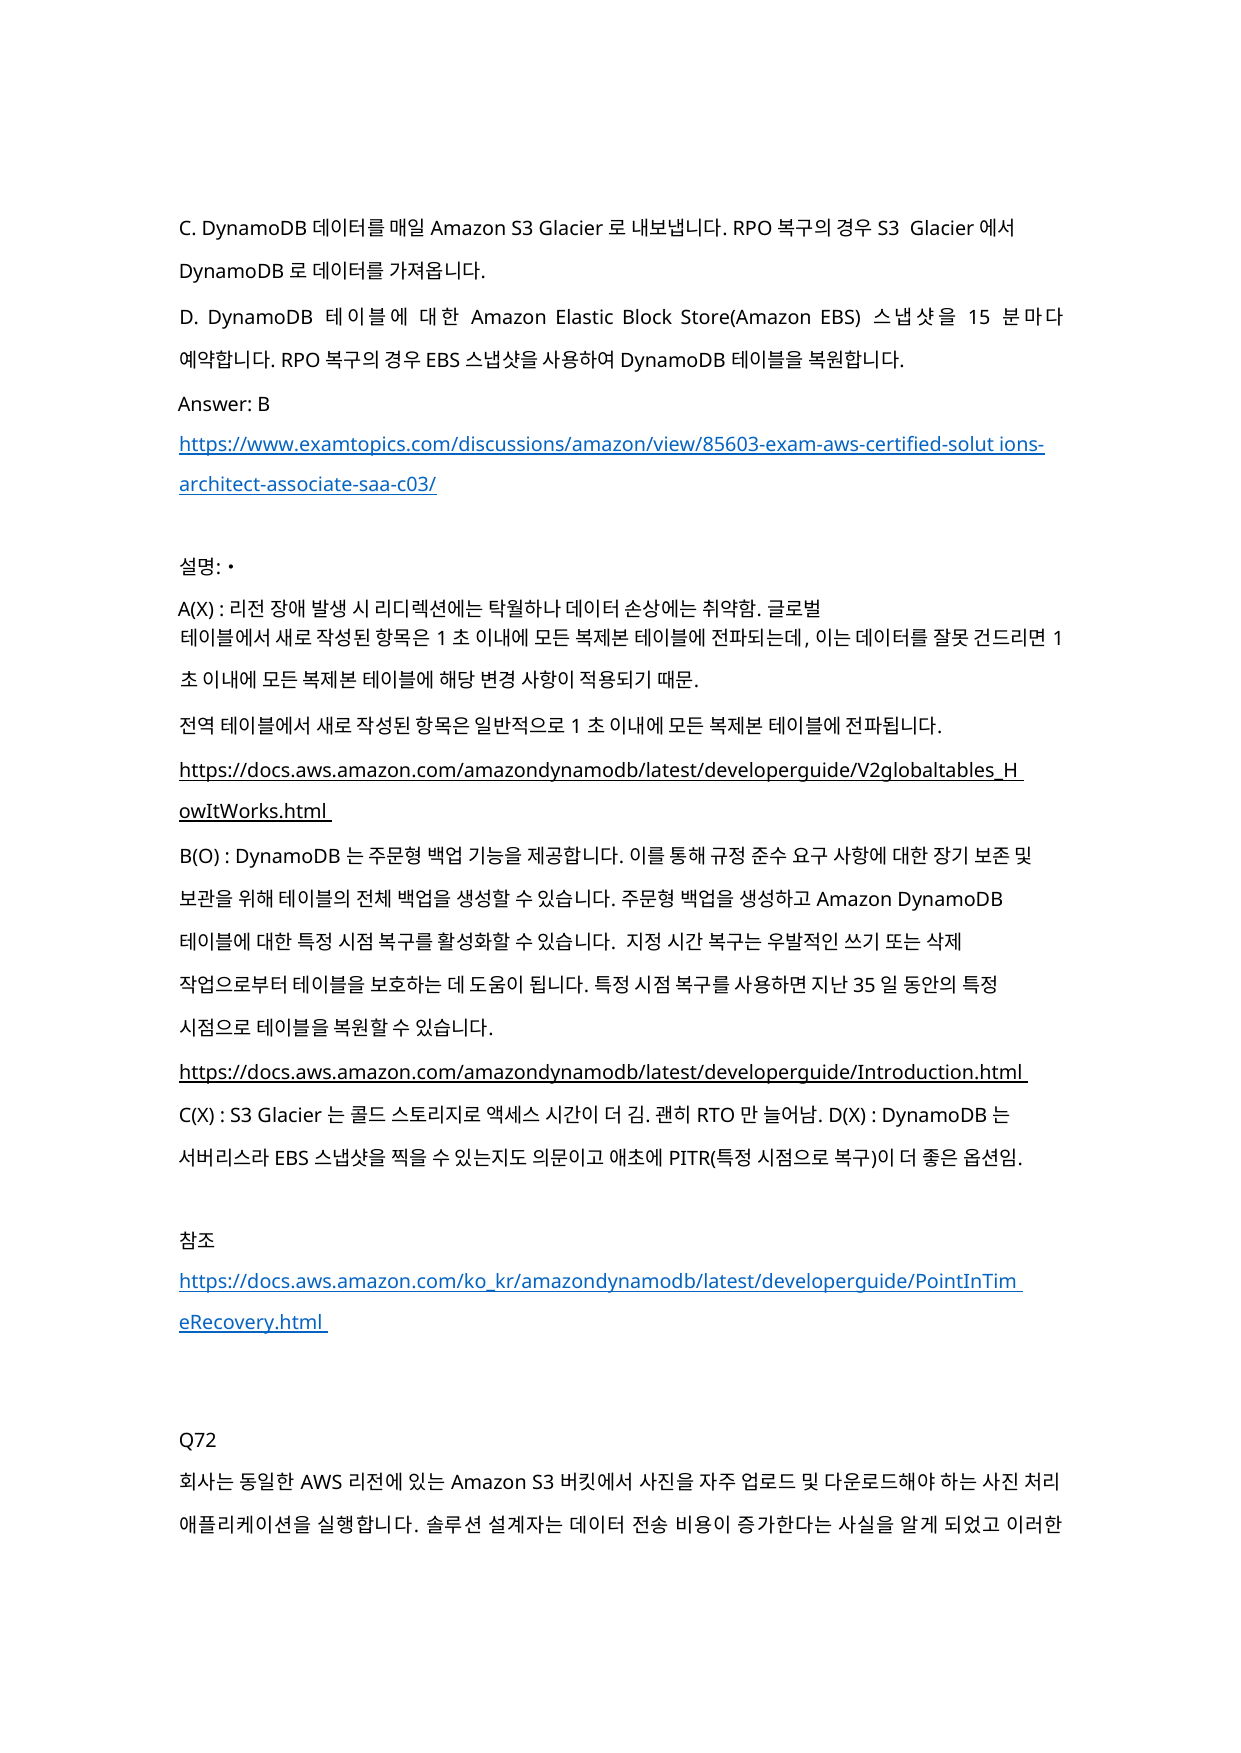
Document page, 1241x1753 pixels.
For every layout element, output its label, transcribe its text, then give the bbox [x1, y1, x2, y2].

text Answer: B [178, 390, 1077, 417]
text https://docs.aws.amazon.com/amazondynamodb/latest/developerguide/V2globaltables_H owItWorks.html [178, 757, 1059, 824]
text Q72 [178, 1426, 1077, 1453]
text A(X) : 리전 장애 발생 시 리디렉션에는 탁월하나 데이터 손상에는 취약함. 글로벌 [178, 593, 1077, 622]
text 설명:・ [179, 551, 1077, 580]
text https://docs.aws.amazon.com/ko_kr/amazondynamodb/latest/developerguide/PointInTim eRecovery.html [178, 1268, 1053, 1335]
text https://www.examtopics.com/discussions/amazon/view/85603-exam-aws-certified-solut ions-architect-associate-saa-c03/ [179, 430, 1062, 498]
text D. DynamoDB 테이블에 대한 Amazon Elastic Block Store(Amazon EBS) 스냅샷을 15 분마다 예약합니다. RPO 복구의 경우 EBS 스냅샷을 사용하여 DynamoDB 테이블을 복원합니다. [179, 301, 1064, 373]
text 테이블에서 새로 작성된 항목은 1 초 이내에 모든 복제본 테이블에 전파되는데, 이는 데이터를 잘못 건드리면 1 초 이내에 모든 복제본 테이블에 해당 변경 사항이 적용되기 때문. [180, 622, 1064, 694]
text https://docs.aws.amazon.com/amazondynamodb/latest/developerguide/Introduction.html C(X) : S3 Glacier 는 콜드 스토리지로 액세스 시간이 더 김. 괜히 RTO 만 늘어남. D(X) : DynamoDB 는 서버리스라 EBS 스냅샷을 찍을 수 있는지도 의문이고 애초에 PITR(특정 시점으로 복구)이 더 좋은 옵션임. [178, 1058, 1064, 1171]
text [179, 1466, 1064, 1538]
text 참조 [179, 1226, 1077, 1254]
text 전역 테이블에서 새로 작성된 항목은 일반적으로 1 초 이내에 모든 복제본 테이블에 전파됩니다. [179, 711, 1064, 739]
text B(O) : DynamoDB 는 주문형 백업 기능을 제공합니다. 이를 통해 규정 준수 요구 사항에 대한 장기 보존 및 보관을 위해 테이블의 전체 백업을 생성할 수 있습니다. 주문형 백업을 생성하고 Amazon DynamoDB 테이블에 대한 특정 시점 복구를 활성화할 수 있습니다. 지정 시간 복구는 우발적인 쓰기 또는 삭제 작업으로부터 테이블을 보호하는 데 도움이 됩니다. 특정 시점 복구를 사용하면 지난 35 일 동안의 특정 시점으로 테이블을 복원할 수 있습니다. [179, 840, 1071, 1041]
text C. DynamoDB 데이터를 매일 Amazon S3 Glacier 로 내보냅니다. RPO 복구의 경우 S3 Glacier 에서 DynamoDB 로 데이터를 가져옵니다. [178, 212, 1071, 284]
